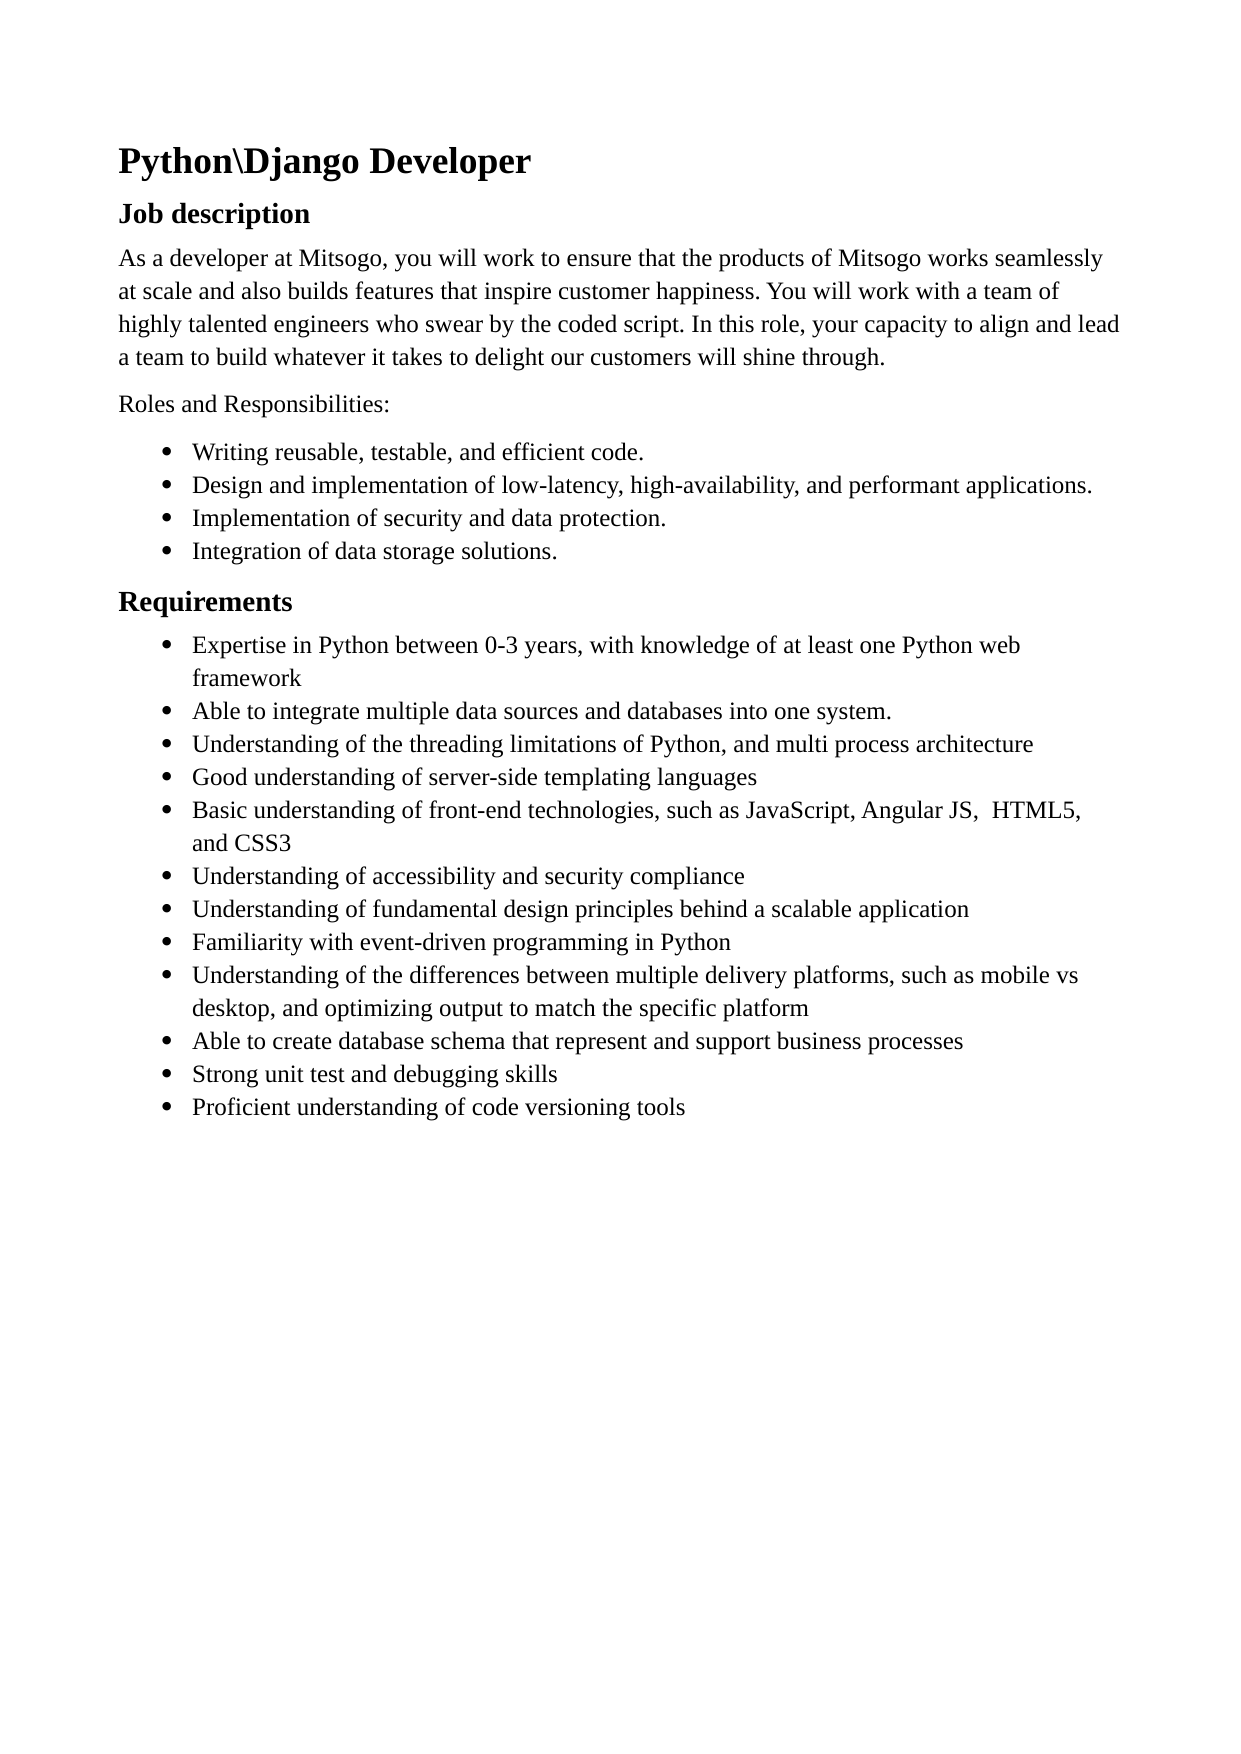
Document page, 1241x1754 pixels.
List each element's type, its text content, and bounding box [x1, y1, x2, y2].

text As a developer at Mitsogo, you will work to ensure that the products of Mitsogo works seamlessly at scale and also builds features that inspire customer happiness. You will work with a team of highly talented engineers who swear by the coded script. In this role, your capacity to align and lead a team to build whatever it takes to delight our customers will shine through. [118, 243, 1122, 371]
list Implementation of security and data protection. [162, 503, 1122, 532]
list Strong unit test and debugging skills [162, 1059, 1122, 1088]
list Understanding of fundamental design principles behind a scalable application [162, 894, 1122, 923]
list Basic understanding of front-end technologies, such as JavaScript, Angular JS, HTML5, and CSS3 [162, 795, 1122, 857]
list Writing reusable, testable, and efficient code. [162, 437, 1122, 466]
list Understanding of accessibility and security compliance [162, 861, 1122, 889]
list Proficient understanding of code versioning tools [162, 1092, 1122, 1121]
list Design and implementation of low-latency, high-availability, and performant applications. [162, 470, 1122, 499]
list Understanding of the differences between multiple delivery platforms, such as mobile vs desktop, and optimizing output to match the specific platform [162, 960, 1122, 1022]
text Roles and Responsibilities: [118, 389, 1122, 418]
list Able to create database schema that represent and support business processes [162, 1026, 1122, 1055]
list Able to integrate multiple data sources and databases into one system. [162, 696, 1122, 724]
subtitle Job description [118, 197, 1122, 230]
subtitle Requirements [118, 584, 1122, 617]
list Good understanding of server-side templating languages [162, 762, 1122, 791]
list Expertise in Python between 0-3 years, with knowledge of at least one Python web framework [162, 630, 1122, 691]
subtitle Python\Django Developer [118, 139, 1122, 182]
list Integration of data storage solutions. [162, 536, 1122, 565]
list Familiarity with event-driven programming in Python [162, 927, 1122, 956]
list Understanding of the threading limitations of Python, and multi process architecture [162, 729, 1122, 757]
